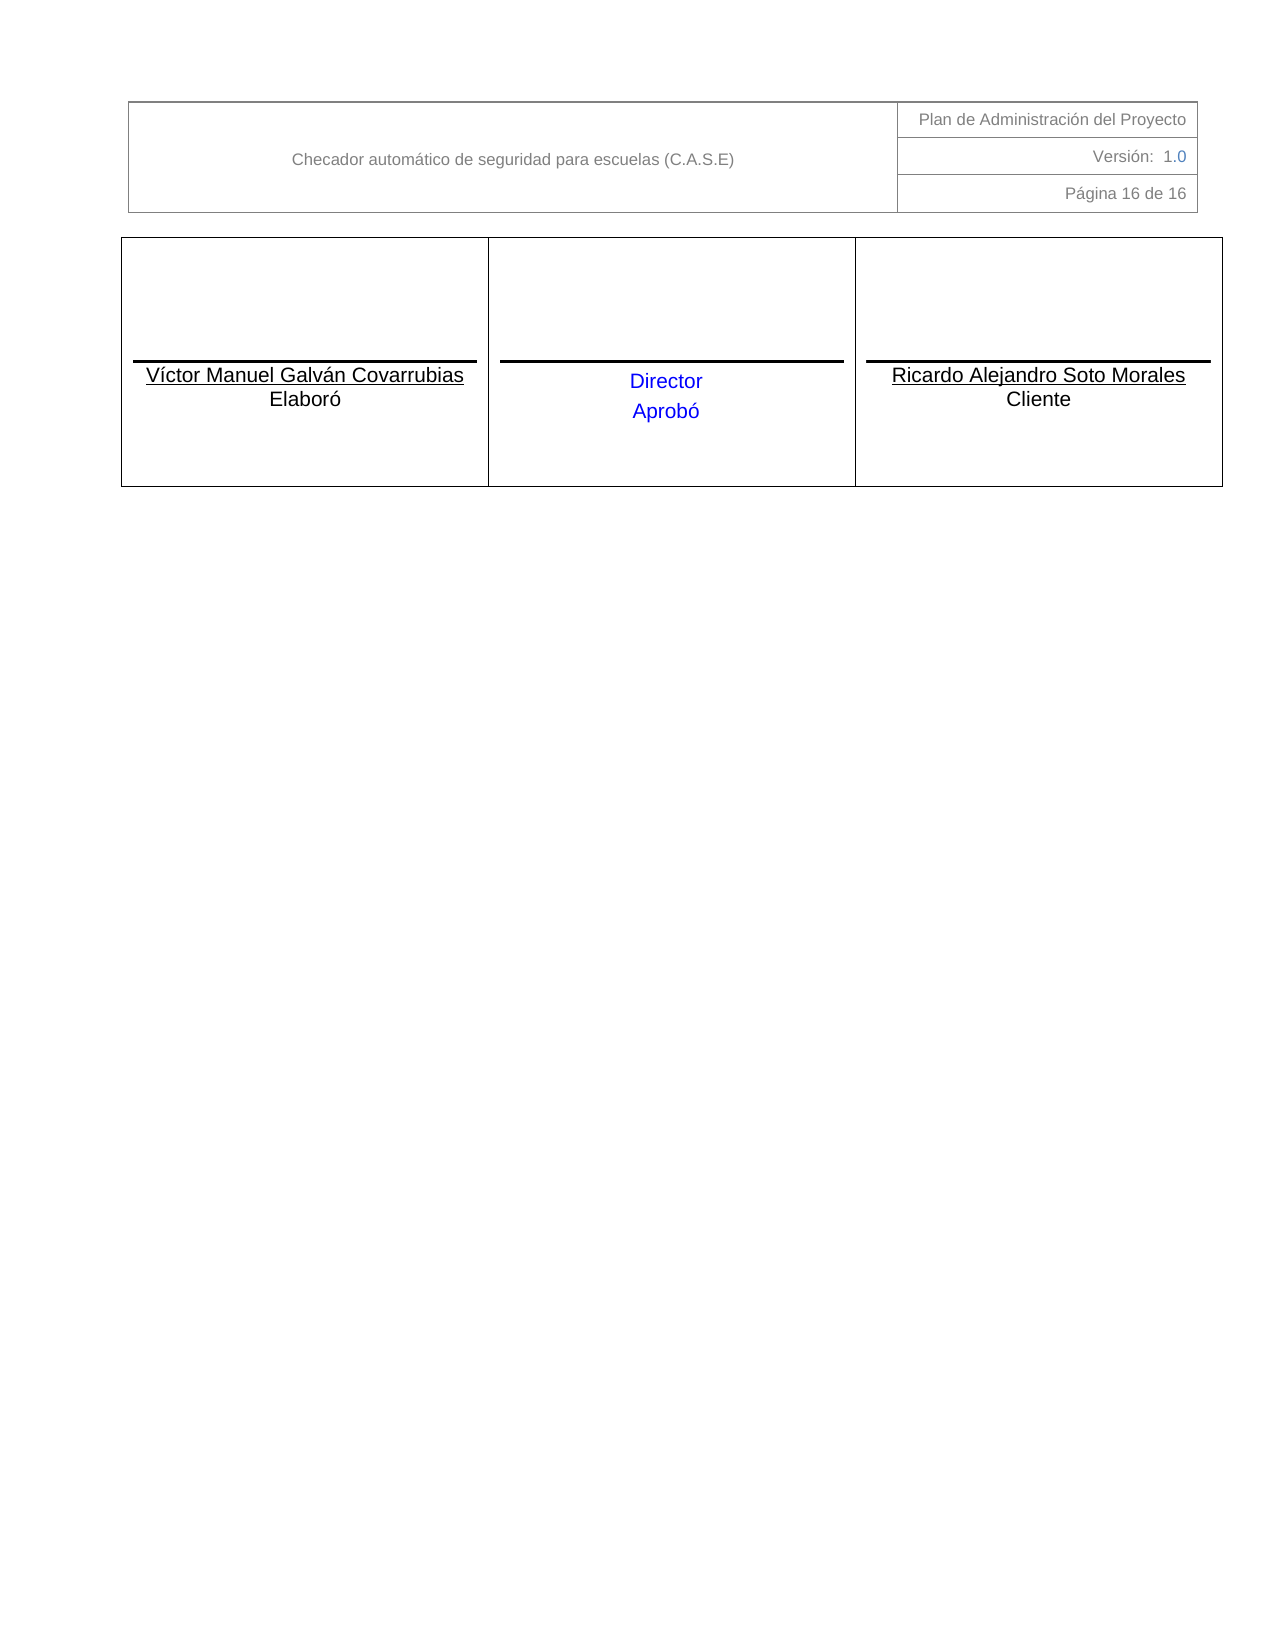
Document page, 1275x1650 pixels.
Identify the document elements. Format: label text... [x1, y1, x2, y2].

table_header Director Aprobó [489, 238, 855, 486]
table_header Ricardo Alejandro Soto Morales Cliente [856, 238, 1222, 486]
table_header Víctor Manuel Galván Covarrubias Elaboró [122, 238, 488, 486]
